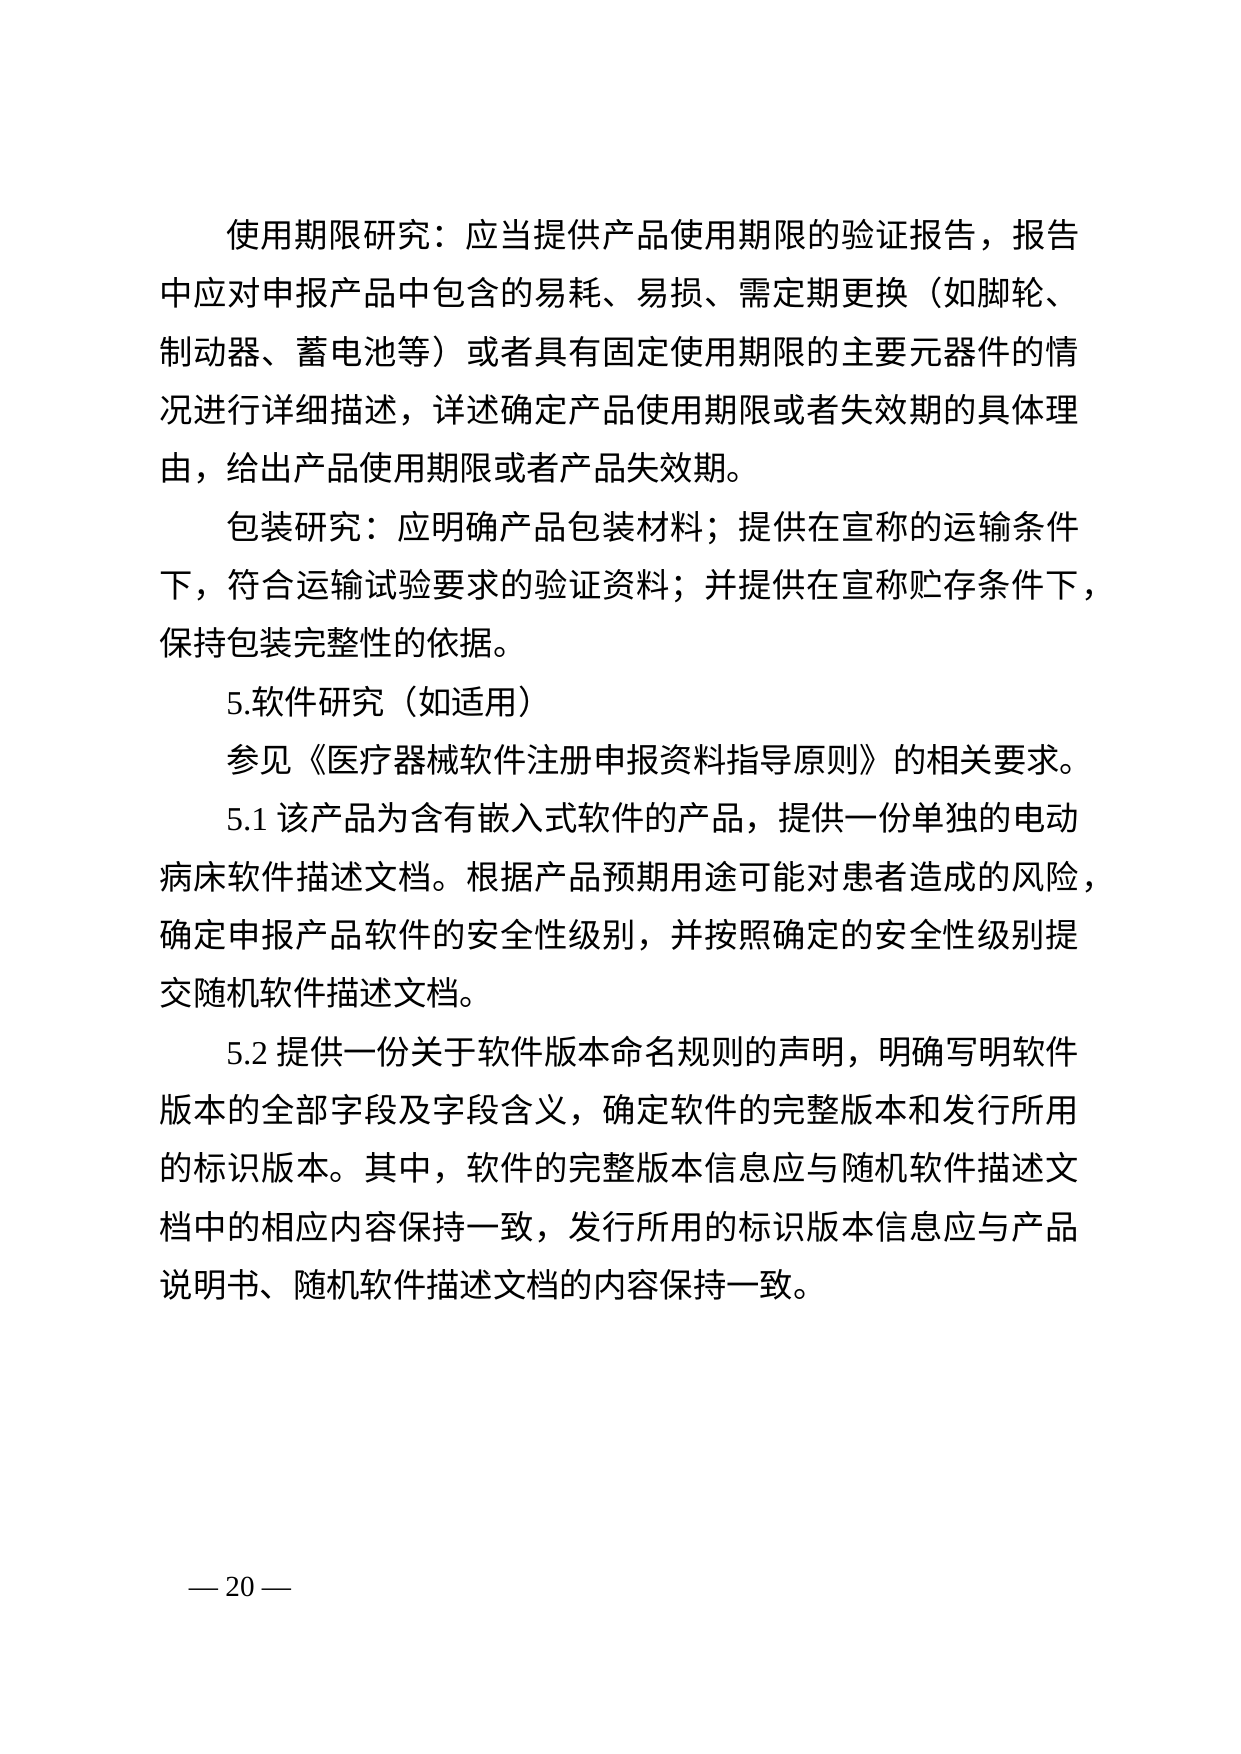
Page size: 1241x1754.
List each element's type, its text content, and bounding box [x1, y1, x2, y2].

text 5.2 提供一份关于软件版本命名规则的声明，明确写明软件版本的全部字段及字段含义，确定软件的完整版本和发行所用的标识版本。其中，软件的完整版本信息应与随机软件描述文档中的相应内容保持一致，发行所用的标识版本信息应与产品说明书、随机软件描述文档的内容保持一致。 [159, 1017, 1081, 1309]
text 5.1 该产品为含有嵌入式软件的产品，提供一份单独的电动病床软件描述文档。根据产品预期用途可能对患者造成的风险，确定申报产品软件的安全性级别，并按照确定的安全性级别提交随机软件描述文档。 [159, 784, 1081, 1017]
text 参见《医疗器械软件注册申报资料指导原则》的相关要求。 [159, 726, 1081, 784]
text 使用期限研究：应当提供产品使用期限的验证报告，报告中应对申报产品中包含的易耗、易损、需定期更换（如脚轮、制动器、蓄电池等）或者具有固定使用期限的主要元器件的情况进行详细描述，详述确定产品使用期限或者失效期的具体理由，给出产品使用期限或者产品失效期。 [159, 201, 1081, 492]
text 5.软件研究（如适用） [159, 667, 1081, 726]
text 包装研究：应明确产品包装材料；提供在宣称的运输条件下，符合运输试验要求的验证资料；并提供在宣称贮存条件下，保持包装完整性的依据。 [159, 492, 1081, 667]
